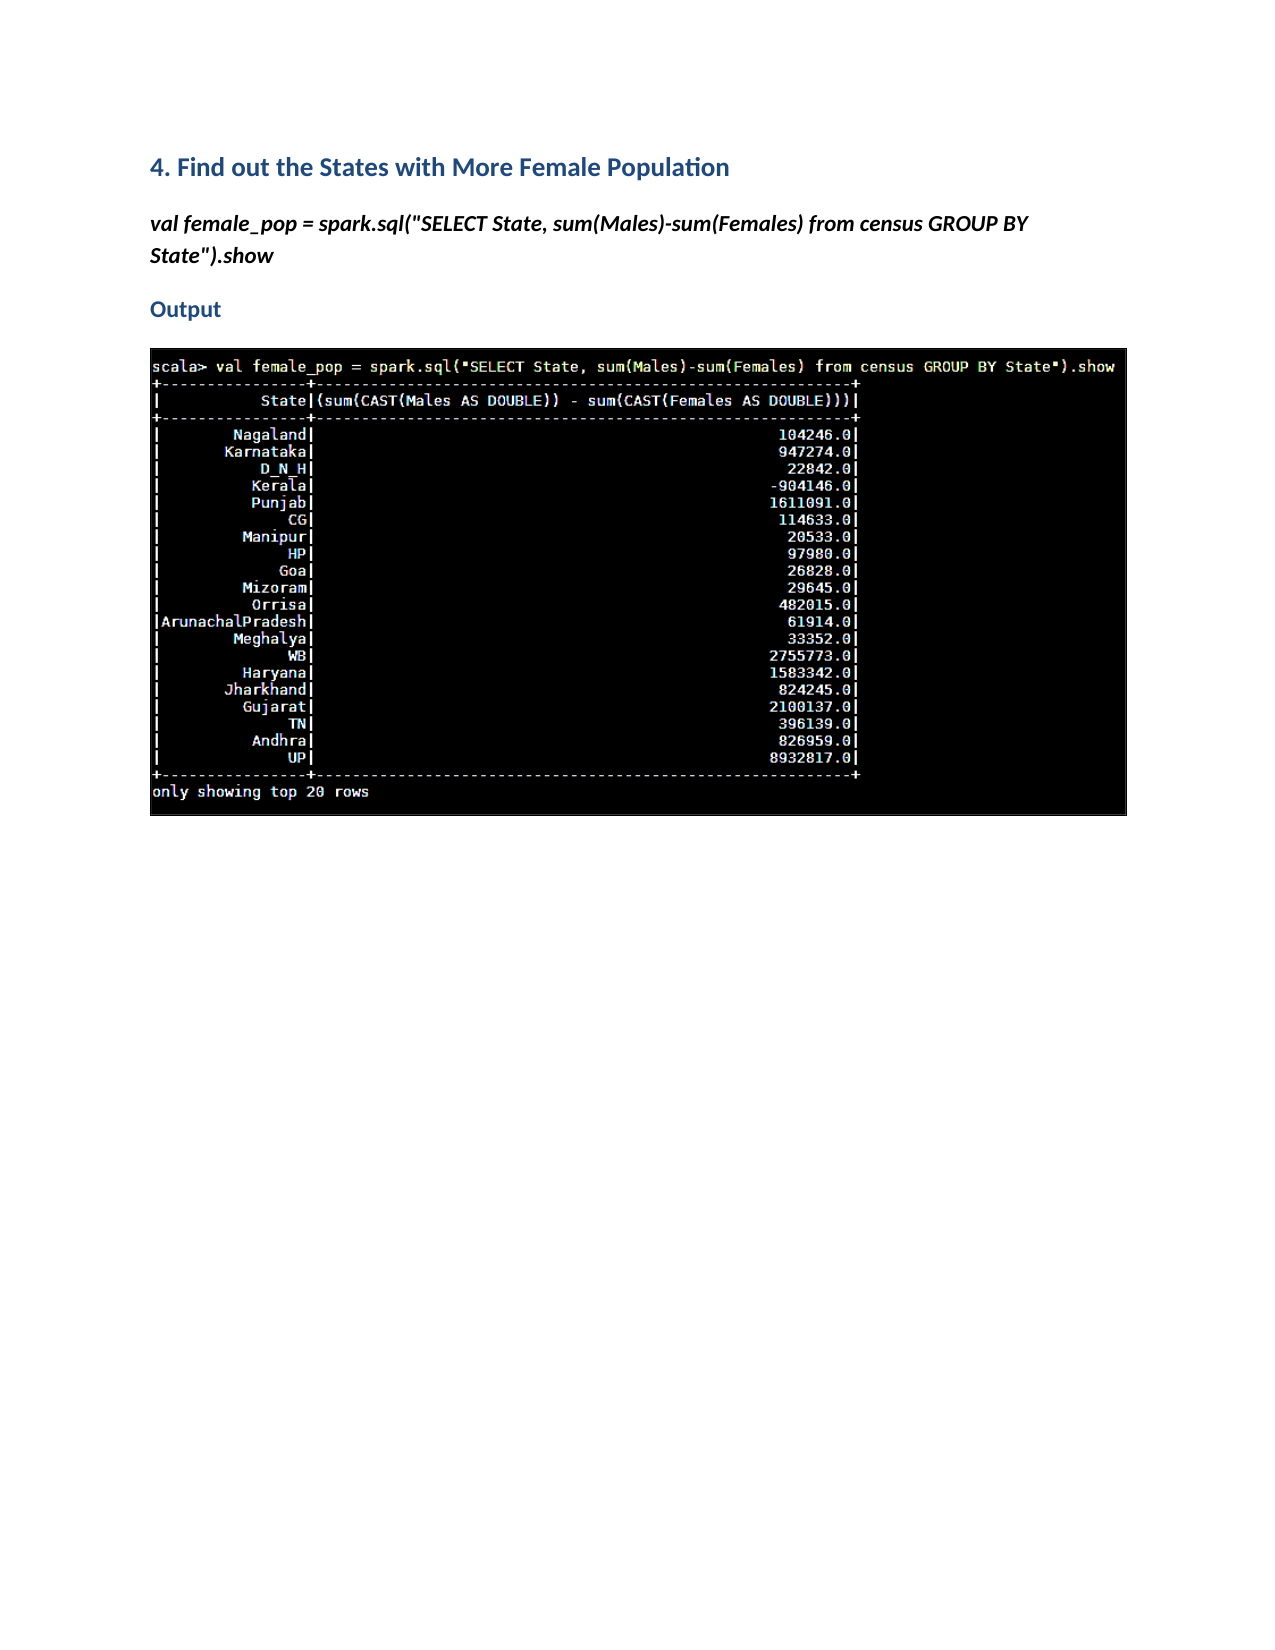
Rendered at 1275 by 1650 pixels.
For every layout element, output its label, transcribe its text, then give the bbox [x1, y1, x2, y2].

text Output [150, 294, 1125, 323]
picture [151, 349, 1126, 815]
text 4. Find out the States with More Female Population [150, 150, 1125, 183]
text val female_pop = spark.sql("SELECT State, sum(Males)-sum(Females) from census GROUP BY State").show [150, 209, 1125, 269]
